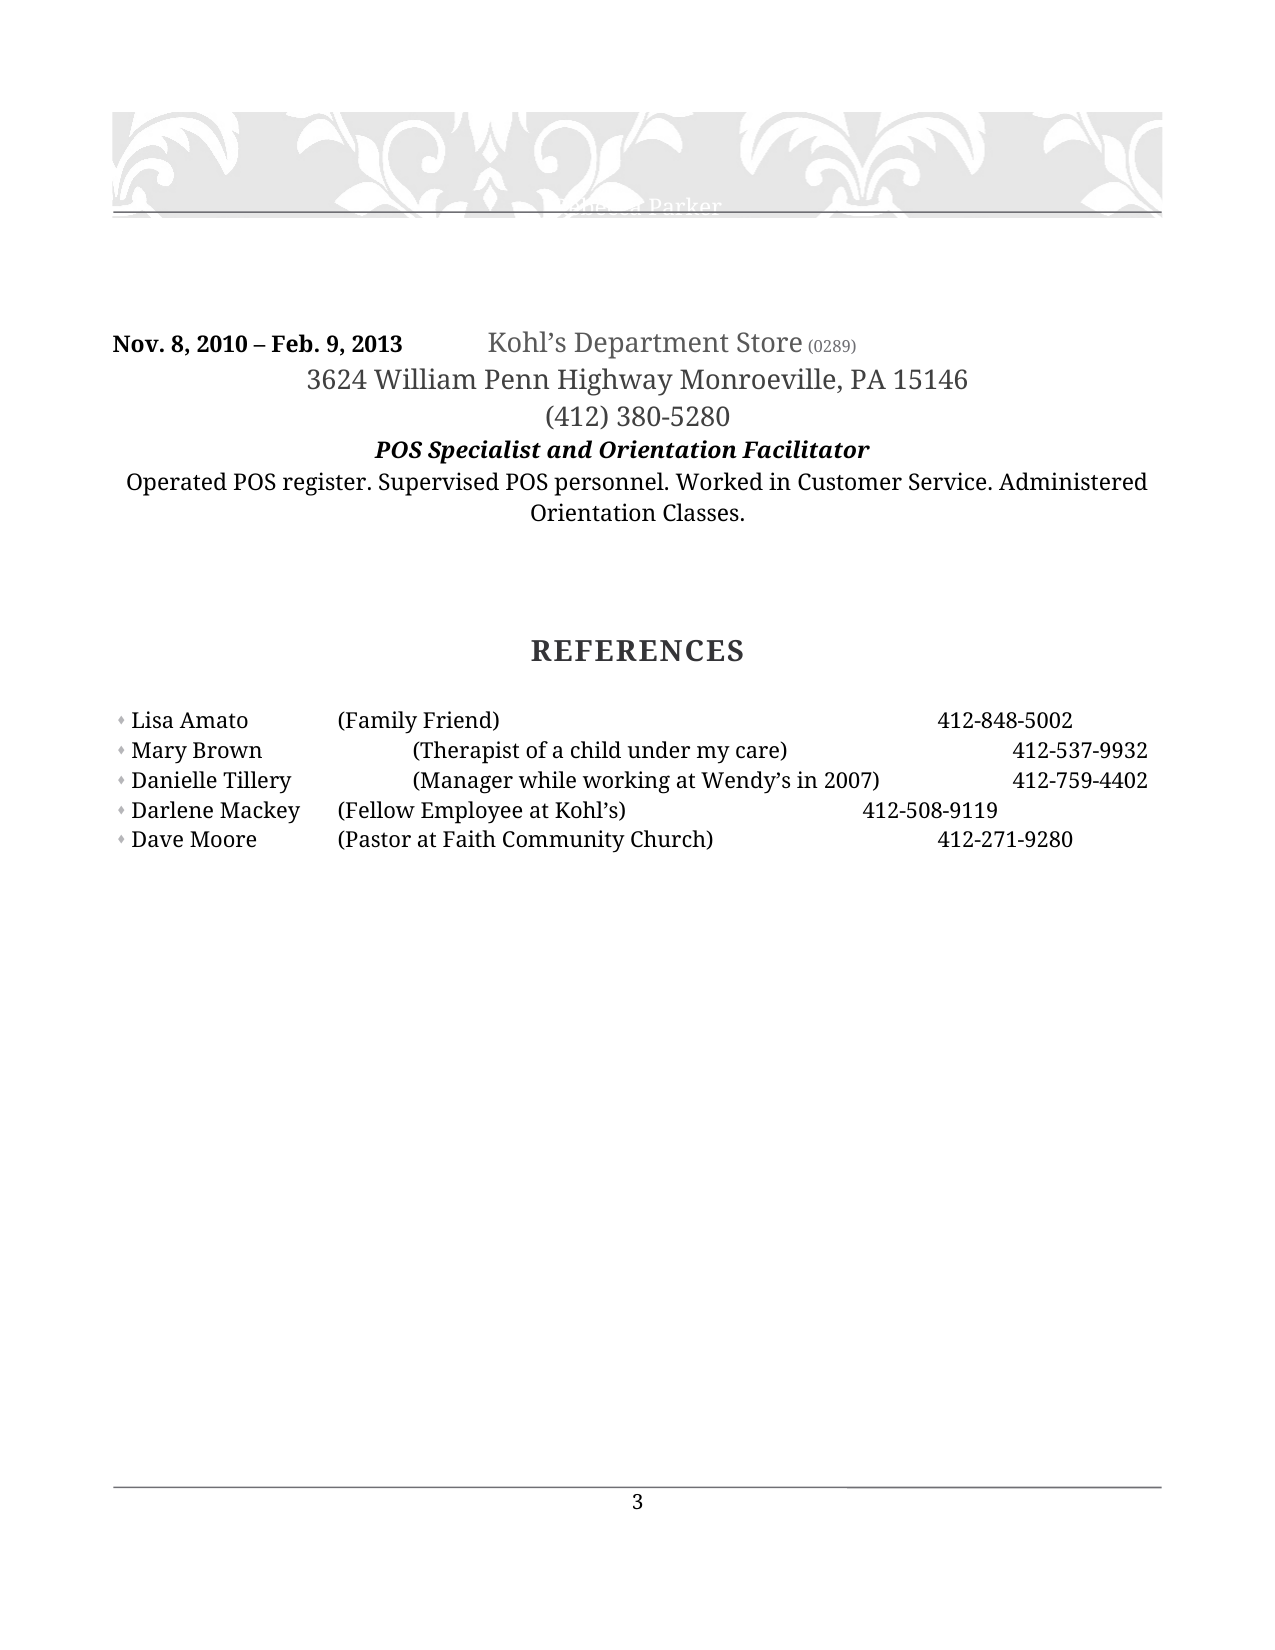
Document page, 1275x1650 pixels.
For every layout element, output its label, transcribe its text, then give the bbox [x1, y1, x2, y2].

list Mary Brown (Therapist of a child under my care) 412-537-9932 [116, 735, 1162, 765]
subtitle REFERENCES [112, 630, 1162, 670]
list Lisa Amato (Family Friend) 412-848-5002 [116, 705, 1162, 735]
text Nov. 8, 2010 – Feb. 9, 2013 Kohl’s Department Store (0289) [112, 324, 1162, 361]
text 3624 William Penn Highway Monroeville, PA 15146 (412) 380-5280 [112, 361, 1162, 434]
list Danielle Tillery (Manager while working at Wendy’s in 2007) 412-759-4402 [116, 765, 1162, 795]
text Operated POS register. Supervised POS personnel. Worked in Customer Service. Administered Orientation Classes. [112, 466, 1162, 528]
text POS Specialist and Orientation Facilitator [112, 434, 1162, 466]
list Darlene Mackey (Fellow Employee at Kohl’s) 412-508-9119 [116, 795, 1162, 824]
list Dave Moore (Pastor at Faith Community Church) 412-271-9280 [116, 824, 1162, 854]
